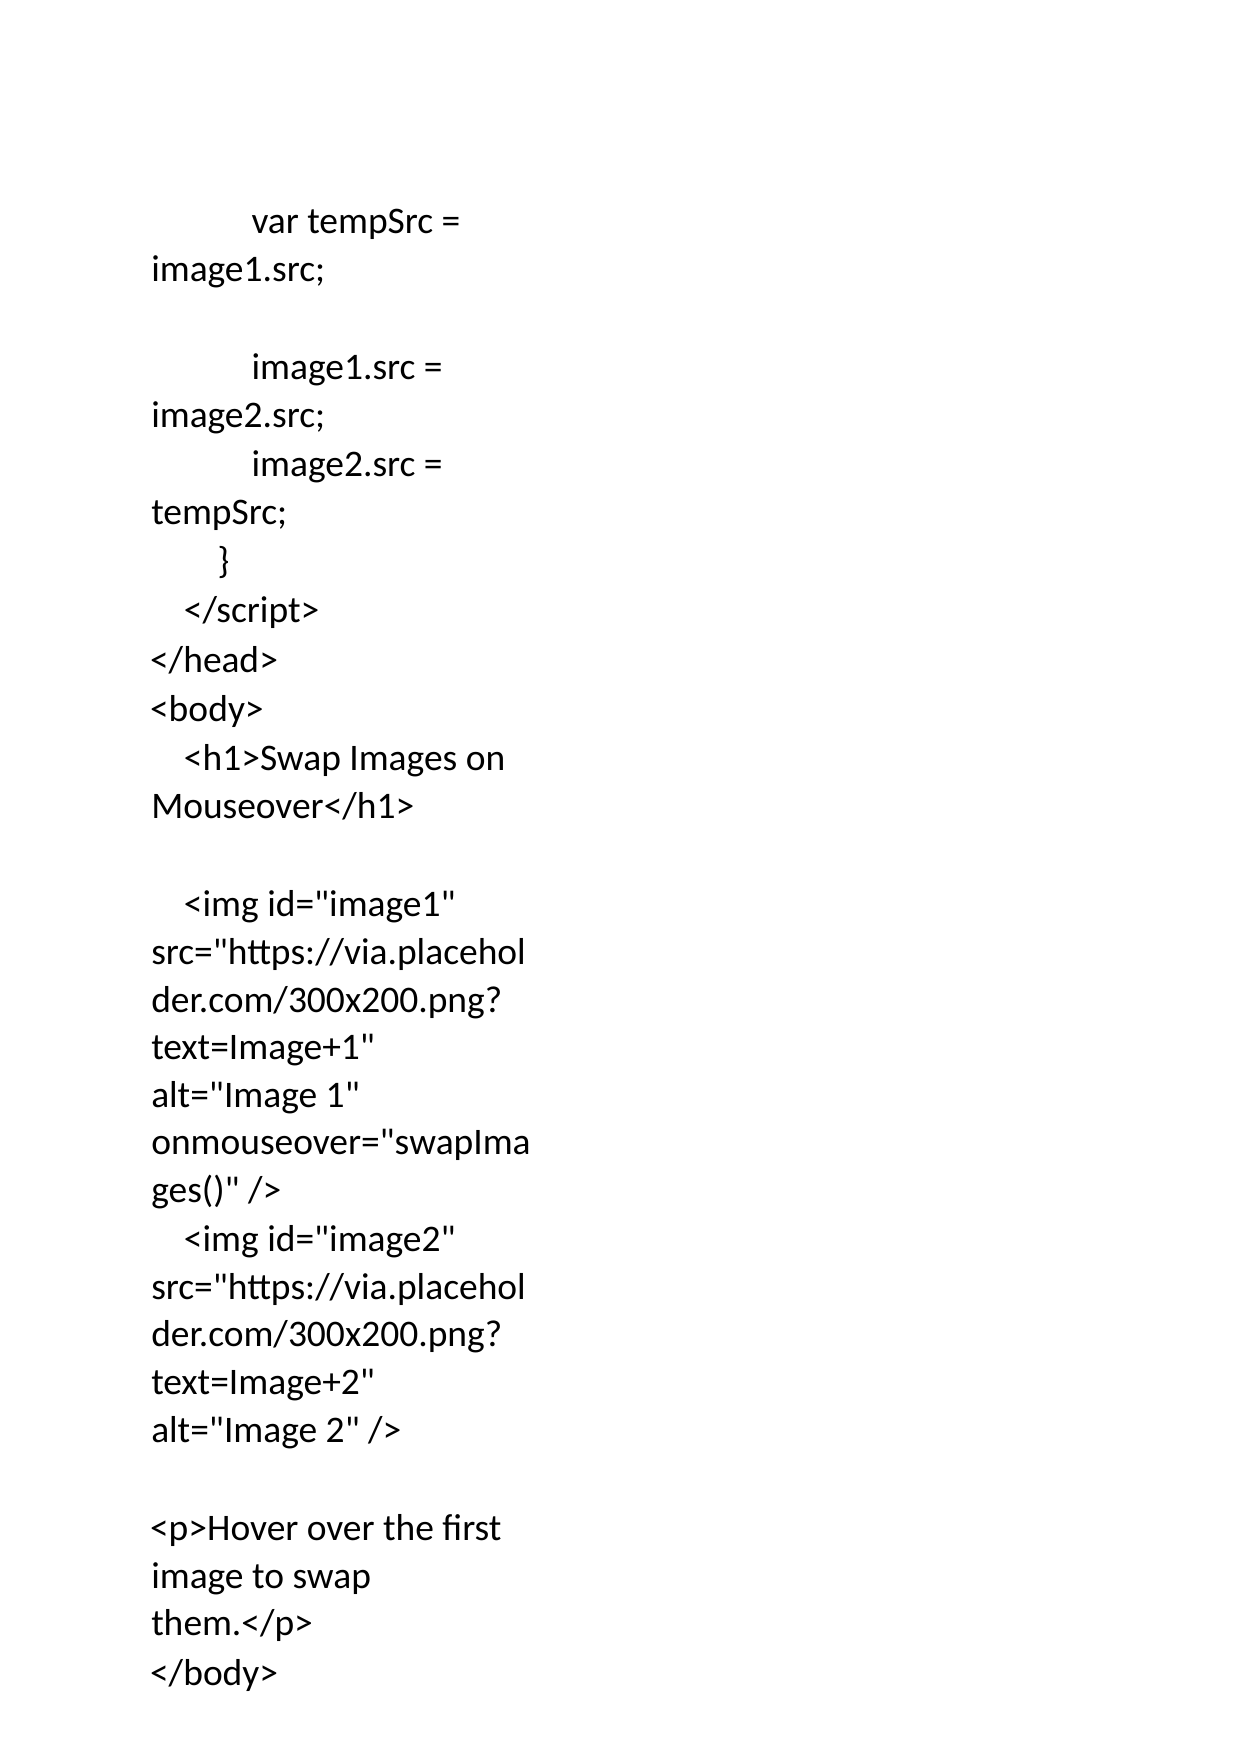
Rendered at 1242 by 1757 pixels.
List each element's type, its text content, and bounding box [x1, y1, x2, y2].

text <img id="image1" src="https://via.placeholder.com/300x200.png?text=Image+1" alt="Image 1" onmouseover="swapImages()" /> [150, 880, 532, 1212]
text </head> [150, 636, 532, 681]
text image1.src = image2.src; [150, 343, 532, 437]
text <h1>Swap Images on Mouseover</h1> [150, 734, 532, 828]
text <p>Hover over the first image to swap them.</p> [150, 1504, 532, 1645]
text <body> [150, 685, 532, 731]
text image2.src = tempSrc; [150, 440, 532, 534]
text } [150, 537, 532, 583]
text <img id="image2" src="https://via.placeholder.com/300x200.png?text=Image+2" alt="Image 2" /> [150, 1215, 532, 1451]
text </body> [150, 1649, 532, 1694]
text var tempSrc = image1.src; [150, 197, 532, 291]
text </script> [150, 586, 532, 632]
